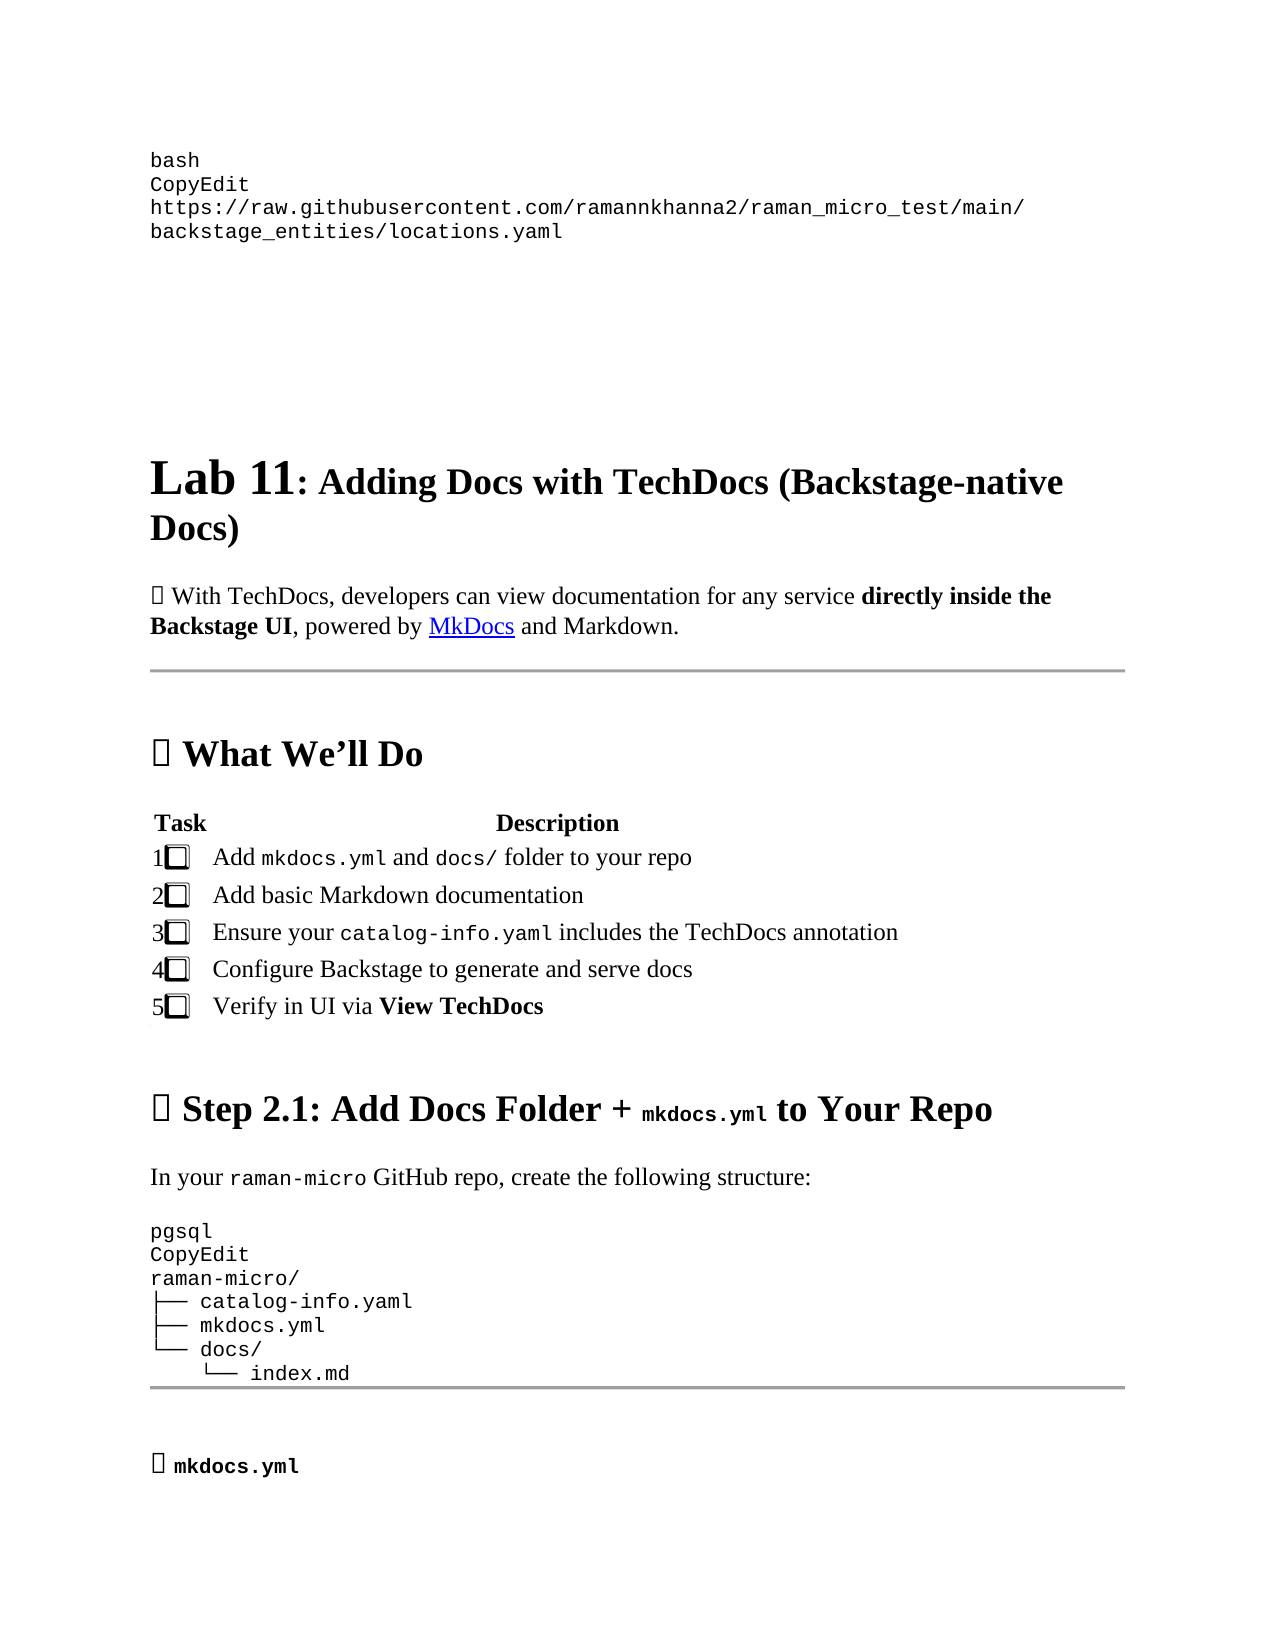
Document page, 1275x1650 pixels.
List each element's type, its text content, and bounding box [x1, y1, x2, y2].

table_cell Ensure your catalog-info.yaml includes the TechDocs annotation [211, 913, 904, 950]
table_cell Add basic Markdown documentation [211, 876, 904, 913]
text └── index.md [150, 1362, 1125, 1386]
text https://raw.githubusercontent.com/ramannkhanna2/raman_micro_test/main/backstage_entities/locations.yaml [150, 197, 1125, 244]
text bash [150, 150, 1125, 174]
table_cell 4️⃣ [150, 950, 211, 987]
text 📌 With TechDocs, developers can view documentation for any service directly inside the Backstage UI, powered by MkDocs and Markdown. [150, 577, 1125, 640]
text raman-micro/ [150, 1268, 1125, 1292]
table_cell 3️⃣ [150, 913, 211, 950]
table_cell 2️⃣ [150, 876, 211, 913]
table_cell Configure Backstage to generate and serve docs [211, 950, 904, 987]
text ├── mkdocs.yml [150, 1315, 1125, 1339]
text In your raman-micro GitHub repo, create the following structure: [150, 1162, 1125, 1191]
text 📝 mkdocs.yml [150, 1443, 1125, 1482]
table_header Description [211, 807, 904, 838]
text ├── catalog-info.yaml [150, 1292, 1125, 1315]
table_cell 1️⃣ [150, 839, 211, 876]
table_cell 5️⃣ [150, 987, 211, 1024]
table_cell Add mkdocs.yml and docs/ folder to your repo [211, 839, 904, 876]
text 📁 Step 2.1: Add Docs Folder + mkdocs.yml to Your Repo [150, 1082, 1125, 1133]
text pgsql [150, 1221, 1125, 1244]
text CopyEdit [150, 174, 1125, 197]
table_header Task [150, 807, 211, 838]
text └── docs/ [150, 1339, 1125, 1362]
text 🧠 What We’ll Do [150, 726, 1125, 777]
table_cell Verify in UI via View TechDocs [211, 987, 904, 1024]
text Lab 11: Adding Docs with TechDocs (Backstage-native Docs) [150, 447, 1125, 548]
text CopyEdit [150, 1244, 1125, 1268]
